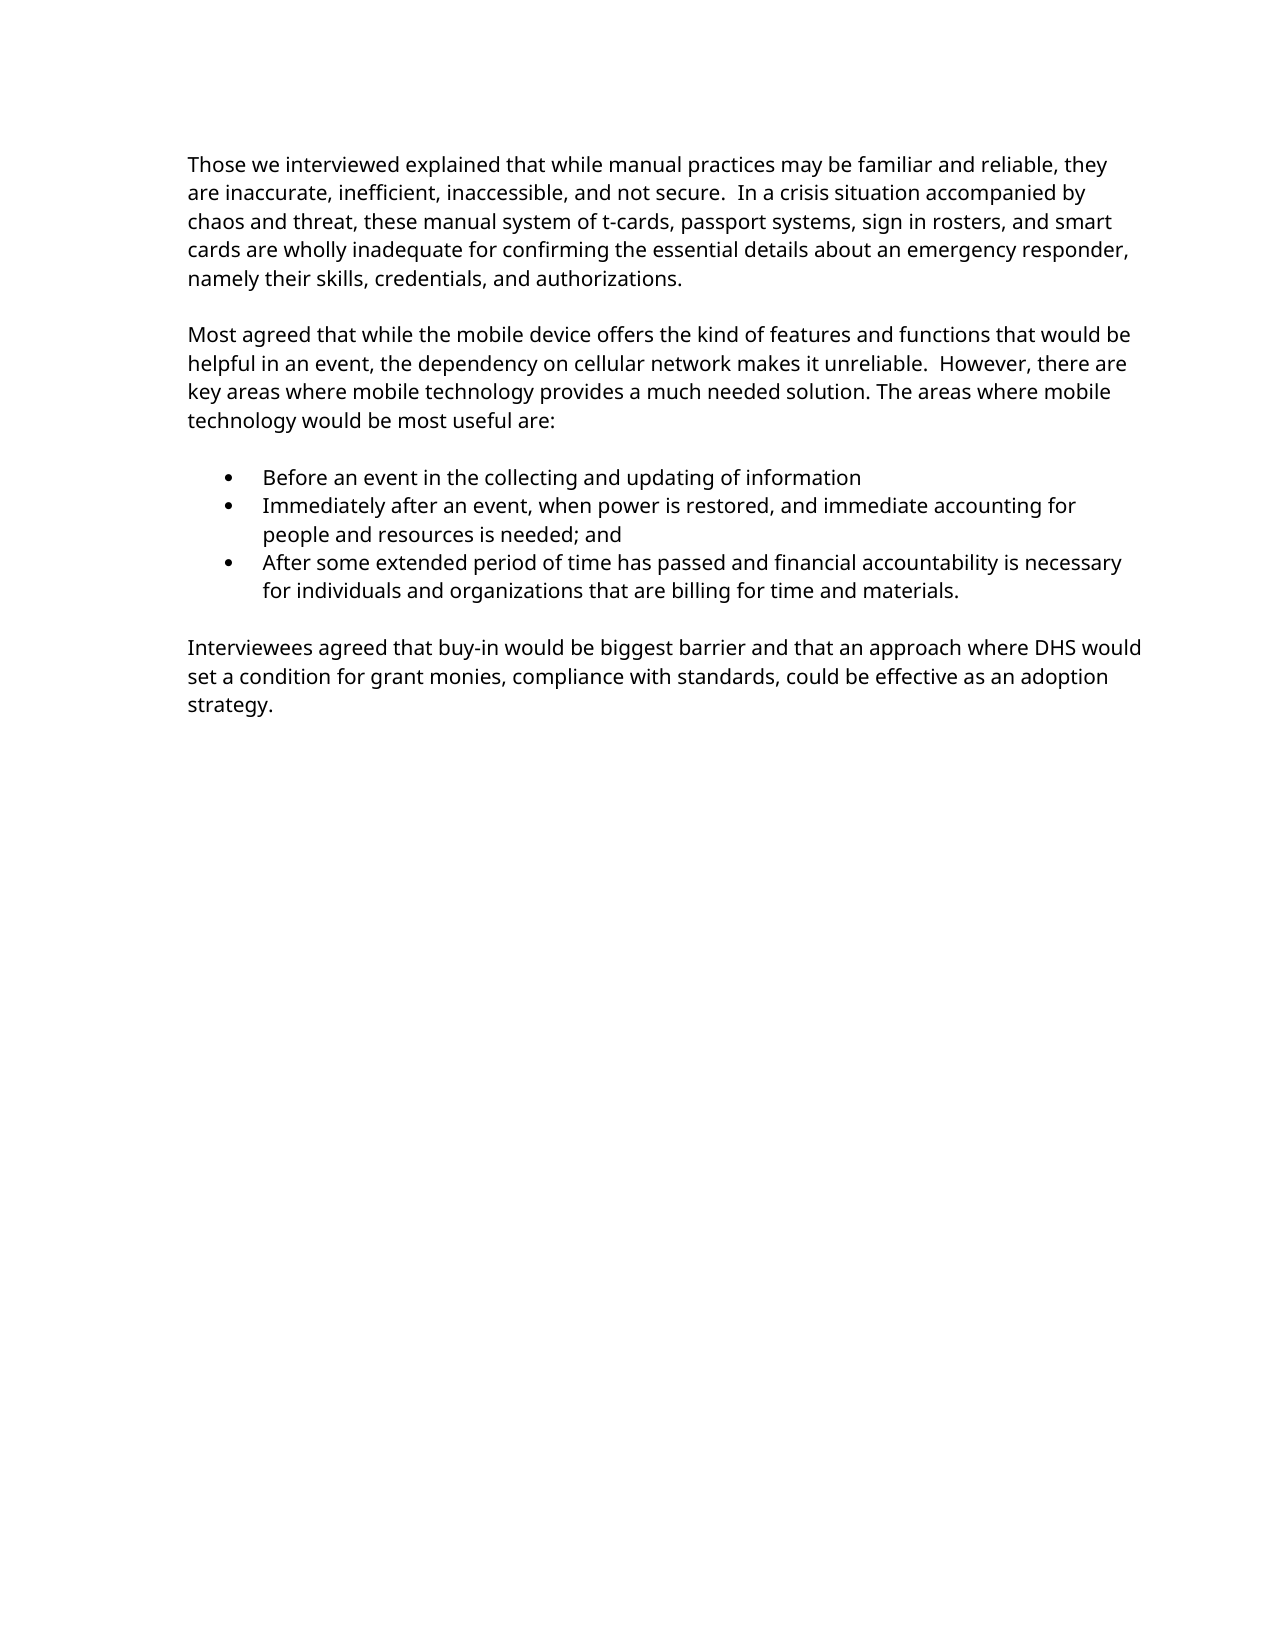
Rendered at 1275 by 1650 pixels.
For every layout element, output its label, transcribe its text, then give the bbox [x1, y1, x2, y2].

text Those we interviewed explained that while manual practices may be familiar and reliable, they are inaccurate, inefficient, inaccessible, and not secure. In a crisis situation accompanied by chaos and threat, these manual system of t-cards, passport systems, sign in rosters, and smart cards are wholly inadequate for confirming the essential details about an emergency responder, namely their skills, credentials, and authorizations. [187, 150, 1144, 292]
list Immediately after an event, when power is restored, and immediate accounting for people and resources is needed; and [225, 491, 1144, 548]
text Most agreed that while the mobile device offers the kind of features and functions that would be helpful in an event, the dependency on cellular network makes it unreliable. However, there are key areas where mobile technology provides a much needed solution. The areas where mobile technology would be most useful are: [187, 321, 1144, 434]
list After some extended period of time has passed and financial accountability is necessary for individuals and organizations that are billing for time and materials. [225, 548, 1144, 605]
text Interviewees agreed that buy-in would be biggest barrier and that an approach where DHS would set a condition for grant monies, compliance with standards, could be effective as an adoption strategy. [187, 633, 1144, 719]
list Before an event in the collecting and updating of information [225, 463, 1144, 491]
